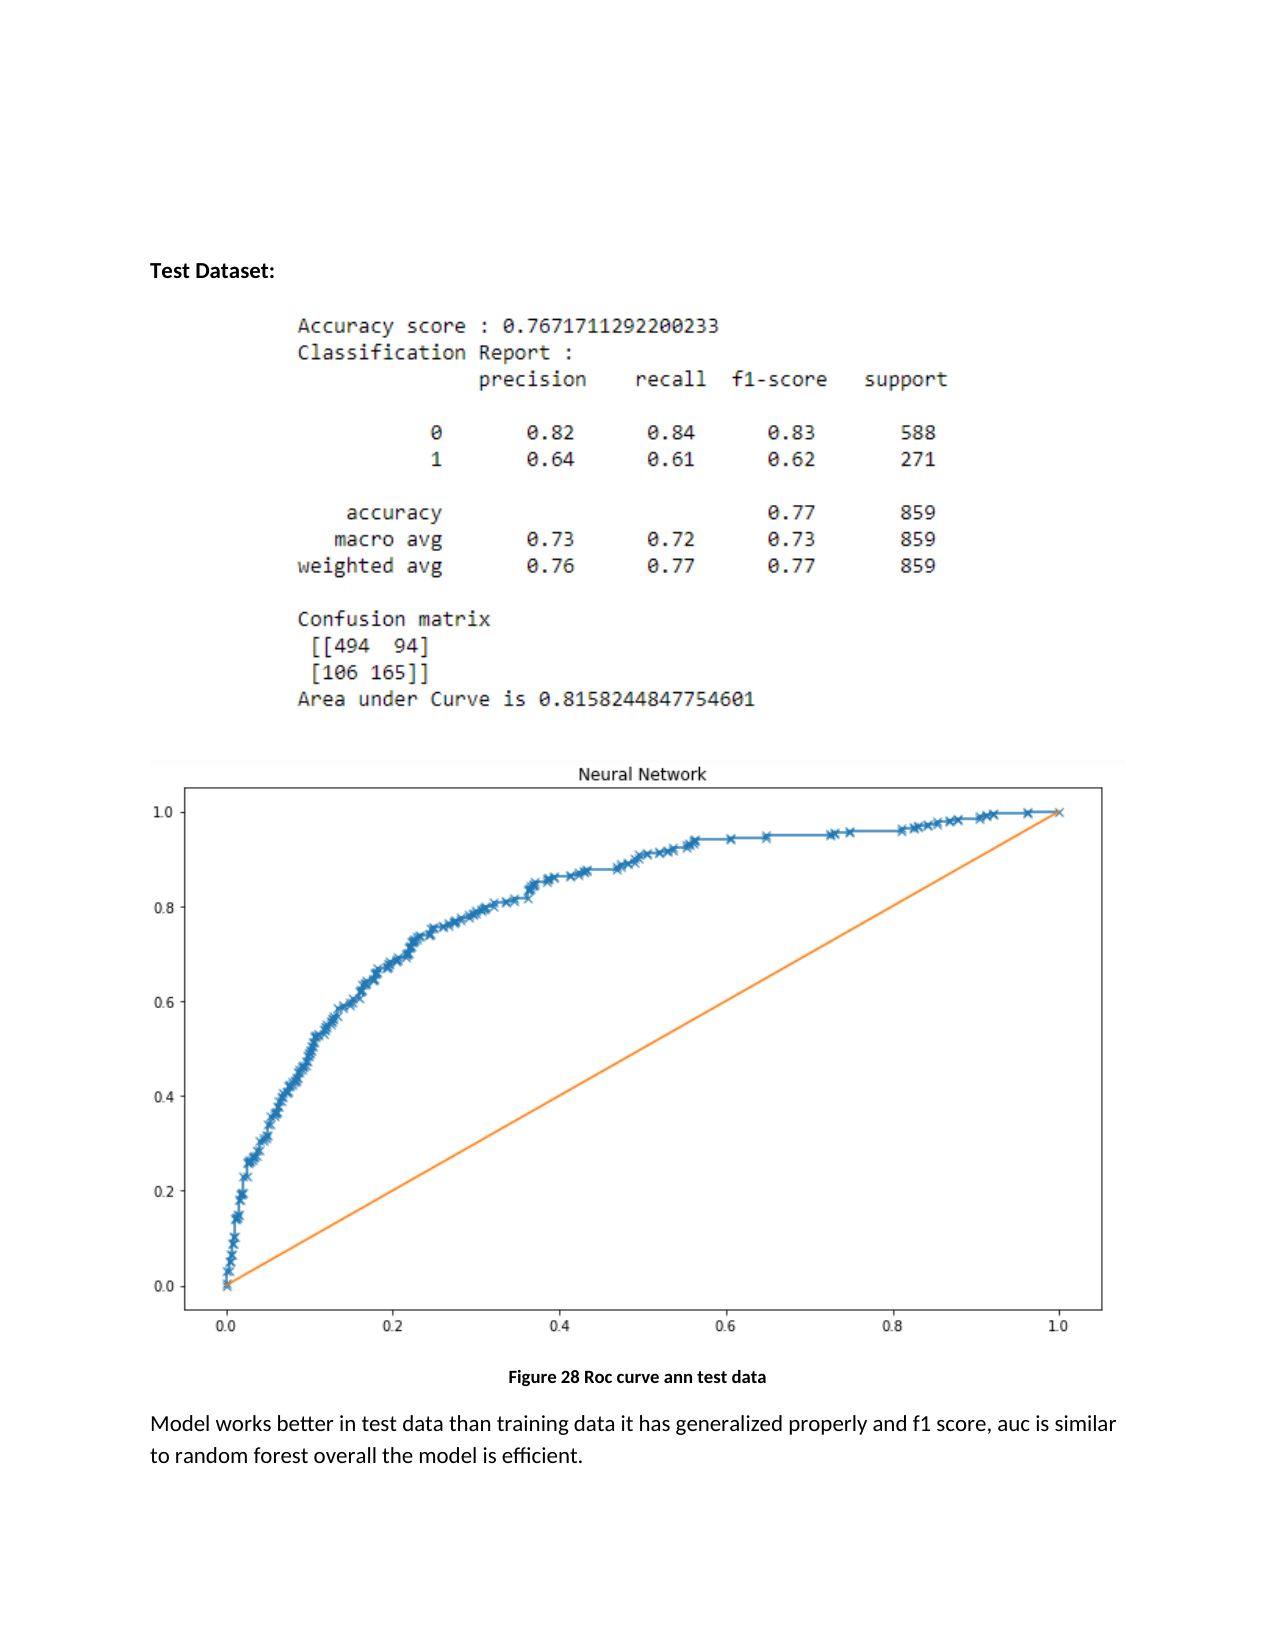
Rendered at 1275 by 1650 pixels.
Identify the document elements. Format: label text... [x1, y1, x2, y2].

picture [287, 309, 988, 736]
text Figure 28 Roc curve ann test data [150, 1365, 1125, 1388]
text Model works better in test data than training data it has generalized properly and f1 score, auc is similar to random forest overall the model is efficient. [150, 1409, 1125, 1469]
picture [150, 760, 1125, 1341]
text Test Dataset: [150, 256, 1125, 284]
